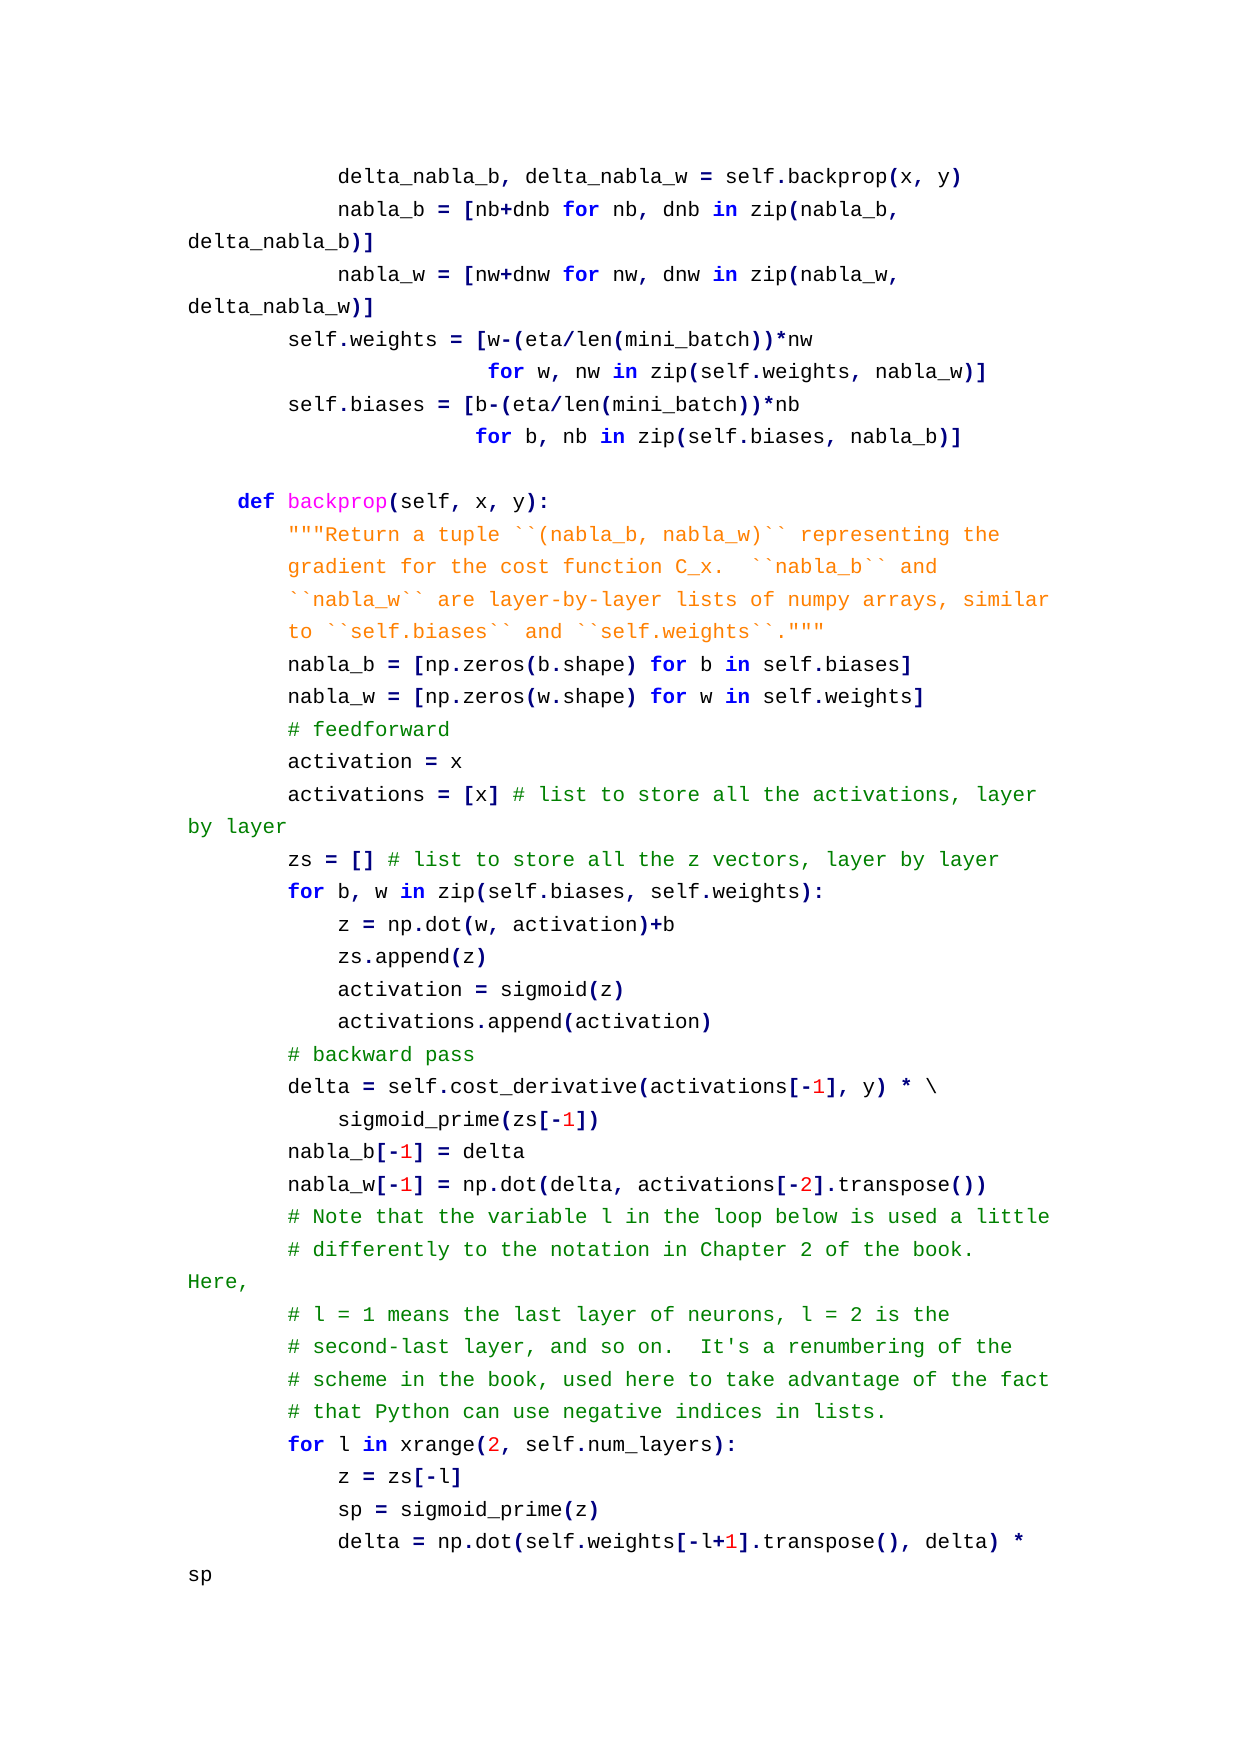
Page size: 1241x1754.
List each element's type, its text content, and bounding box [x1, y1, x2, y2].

text delta = self.cost_derivative(activations[-1], y) * \ [187, 1072, 1053, 1104]
text ``nabla_w`` are layer-by-layer lists of numpy arrays, similar [187, 584, 1053, 617]
text delta_nabla_b, delta_nabla_w = self.backprop(x, y) [187, 162, 1053, 194]
text # differently to the notation in Chapter 2 of the book. Here, [187, 1234, 1053, 1299]
text def backprop(self, x, y): [187, 487, 1053, 519]
text to ``self.biases`` and ``self.weights``.""" [187, 617, 1053, 649]
text sigmoid_prime(zs[-1]) [187, 1104, 1053, 1137]
text nabla_b = [np.zeros(b.shape) for b in self.biases] [187, 649, 1053, 682]
text activation = sigmoid(z) [187, 974, 1053, 1007]
text nabla_w = [np.zeros(w.shape) for w in self.weights] [187, 682, 1053, 714]
text # backward pass [187, 1039, 1053, 1072]
text nabla_b = [nb+dnb for nb, dnb in zip(nabla_b, delta_nabla_b)] [187, 194, 1053, 259]
text # feedforward [187, 714, 1053, 747]
text sp = sigmoid_prime(z) [187, 1494, 1053, 1527]
text activations.append(activation) [187, 1007, 1053, 1039]
text # l = 1 means the last layer of neurons, l = 2 is the [187, 1299, 1053, 1332]
text # second-last layer, and so on. It's a renumbering of the [187, 1332, 1053, 1364]
text self.biases = [b-(eta/len(mini_batch))*nb [187, 389, 1053, 422]
text self.weights = [w-(eta/len(mini_batch))*nw [187, 324, 1053, 357]
text for w, nw in zip(self.weights, nabla_w)] [187, 357, 1053, 389]
text for b, w in zip(self.biases, self.weights): [187, 877, 1053, 909]
text for b, nb in zip(self.biases, nabla_b)] [187, 422, 1053, 454]
text """Return a tuple ``(nabla_b, nabla_w)`` representing the [187, 519, 1053, 552]
text activation = x [187, 747, 1053, 779]
text # scheme in the book, used here to take advantage of the fact [187, 1364, 1053, 1397]
text zs.append(z) [187, 942, 1053, 974]
text # Note that the variable l in the loop below is used a little [187, 1202, 1053, 1234]
text zs = [] # list to store all the z vectors, layer by layer [187, 844, 1053, 877]
text for l in xrange(2, self.num_layers): [187, 1429, 1053, 1462]
text nabla_b[-1] = delta [187, 1137, 1053, 1169]
text gradient for the cost function C_x. ``nabla_b`` and [187, 552, 1053, 584]
text nabla_w[-1] = np.dot(delta, activations[-2].transpose()) [187, 1169, 1053, 1202]
text z = zs[-l] [187, 1462, 1053, 1494]
text # that Python can use negative indices in lists. [187, 1397, 1053, 1429]
text nabla_w = [nw+dnw for nw, dnw in zip(nabla_w, delta_nabla_w)] [187, 259, 1053, 324]
text delta = np.dot(self.weights[-l+1].transpose(), delta) * sp [187, 1527, 1053, 1592]
text z = np.dot(w, activation)+b [187, 909, 1053, 942]
text activations = [x] # list to store all the activations, layer by layer [187, 779, 1053, 844]
